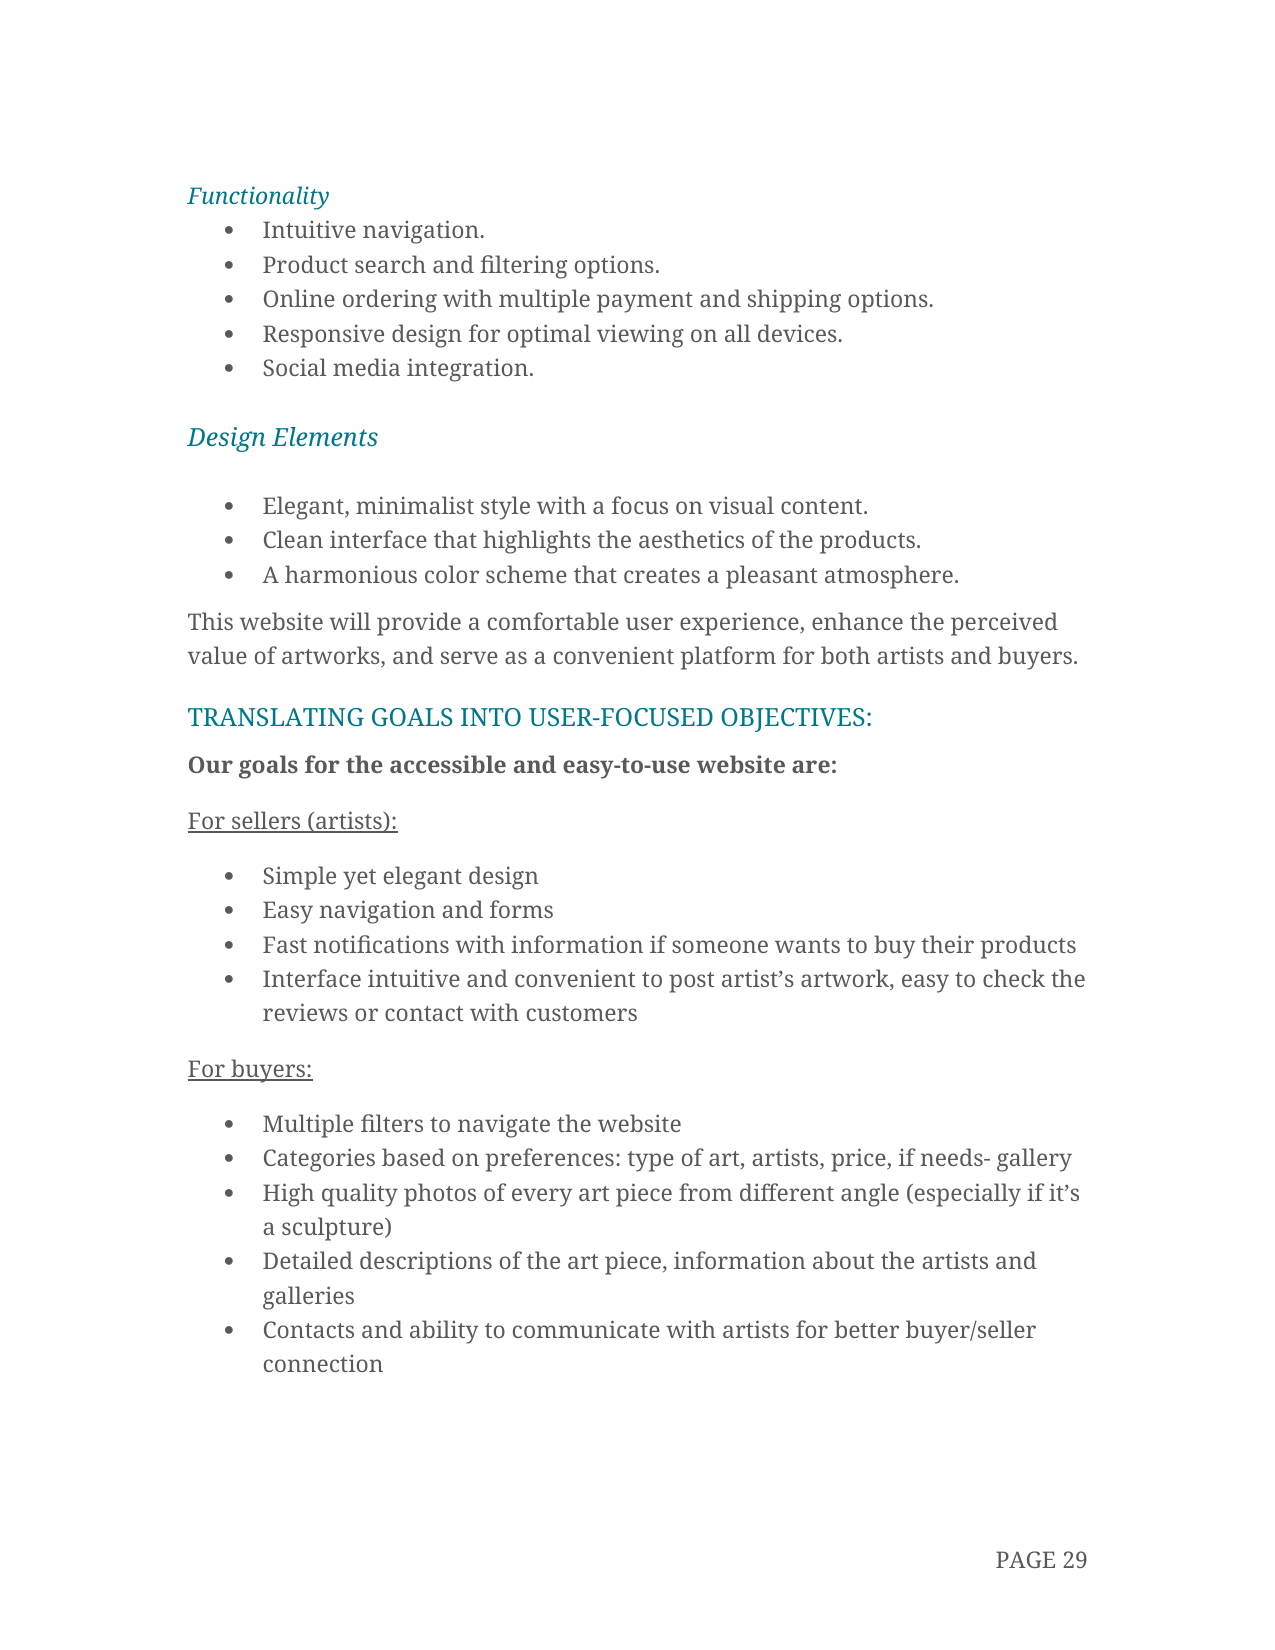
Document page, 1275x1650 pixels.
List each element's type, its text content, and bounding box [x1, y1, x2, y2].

list Fast notifications with information if someone wants to buy their products [225, 928, 1087, 960]
list Intuitive navigation. [225, 214, 1087, 246]
list Detailed descriptions of the art piece, information about the artists and galleries [225, 1245, 1087, 1311]
list Contacts and ability to communicate with artists for better buyer/seller connection [225, 1314, 1087, 1379]
subtitle Design Elements [187, 419, 1087, 453]
list Interface intuitive and convenient to post artist’s artwork, easy to check the reviews or contact with customers [225, 963, 1087, 1028]
list A harmonious color scheme that creates a pleasant atmosphere. [225, 559, 1087, 590]
list Product search and filtering options. [225, 249, 1087, 280]
text For sellers (artists): [187, 804, 1087, 836]
list Online ordering with multiple payment and shipping options. [225, 283, 1087, 314]
subtitle Translating goals into user-focused objectives: [187, 699, 1087, 733]
list Elegant, minimalist style with a focus on visual content. [225, 490, 1087, 521]
text This website will provide a comfortable user experience, enhance the perceived value of artworks, and serve as a convenient platform for both artists and buyers. [187, 606, 1087, 671]
subtitle Functionality [187, 180, 1087, 211]
list Clean interface that highlights the aesthetics of the products. [225, 524, 1087, 556]
text Our goals for the accessible and easy-to-use website are: [187, 749, 1087, 781]
list Categories based on preferences: type of art, artists, price, if needs- gallery [225, 1142, 1087, 1173]
list Social media integration. [225, 352, 1087, 383]
list Multiple filters to navigate the website [225, 1108, 1087, 1139]
list Responsive design for optimal viewing on all devices. [225, 317, 1087, 349]
list High quality photos of every art piece from different angle (especially if it’s a sculpture) [225, 1176, 1087, 1242]
text For buyers: [187, 1052, 1087, 1084]
list Simple yet elegant design [225, 860, 1087, 891]
list Easy navigation and forms [225, 894, 1087, 925]
